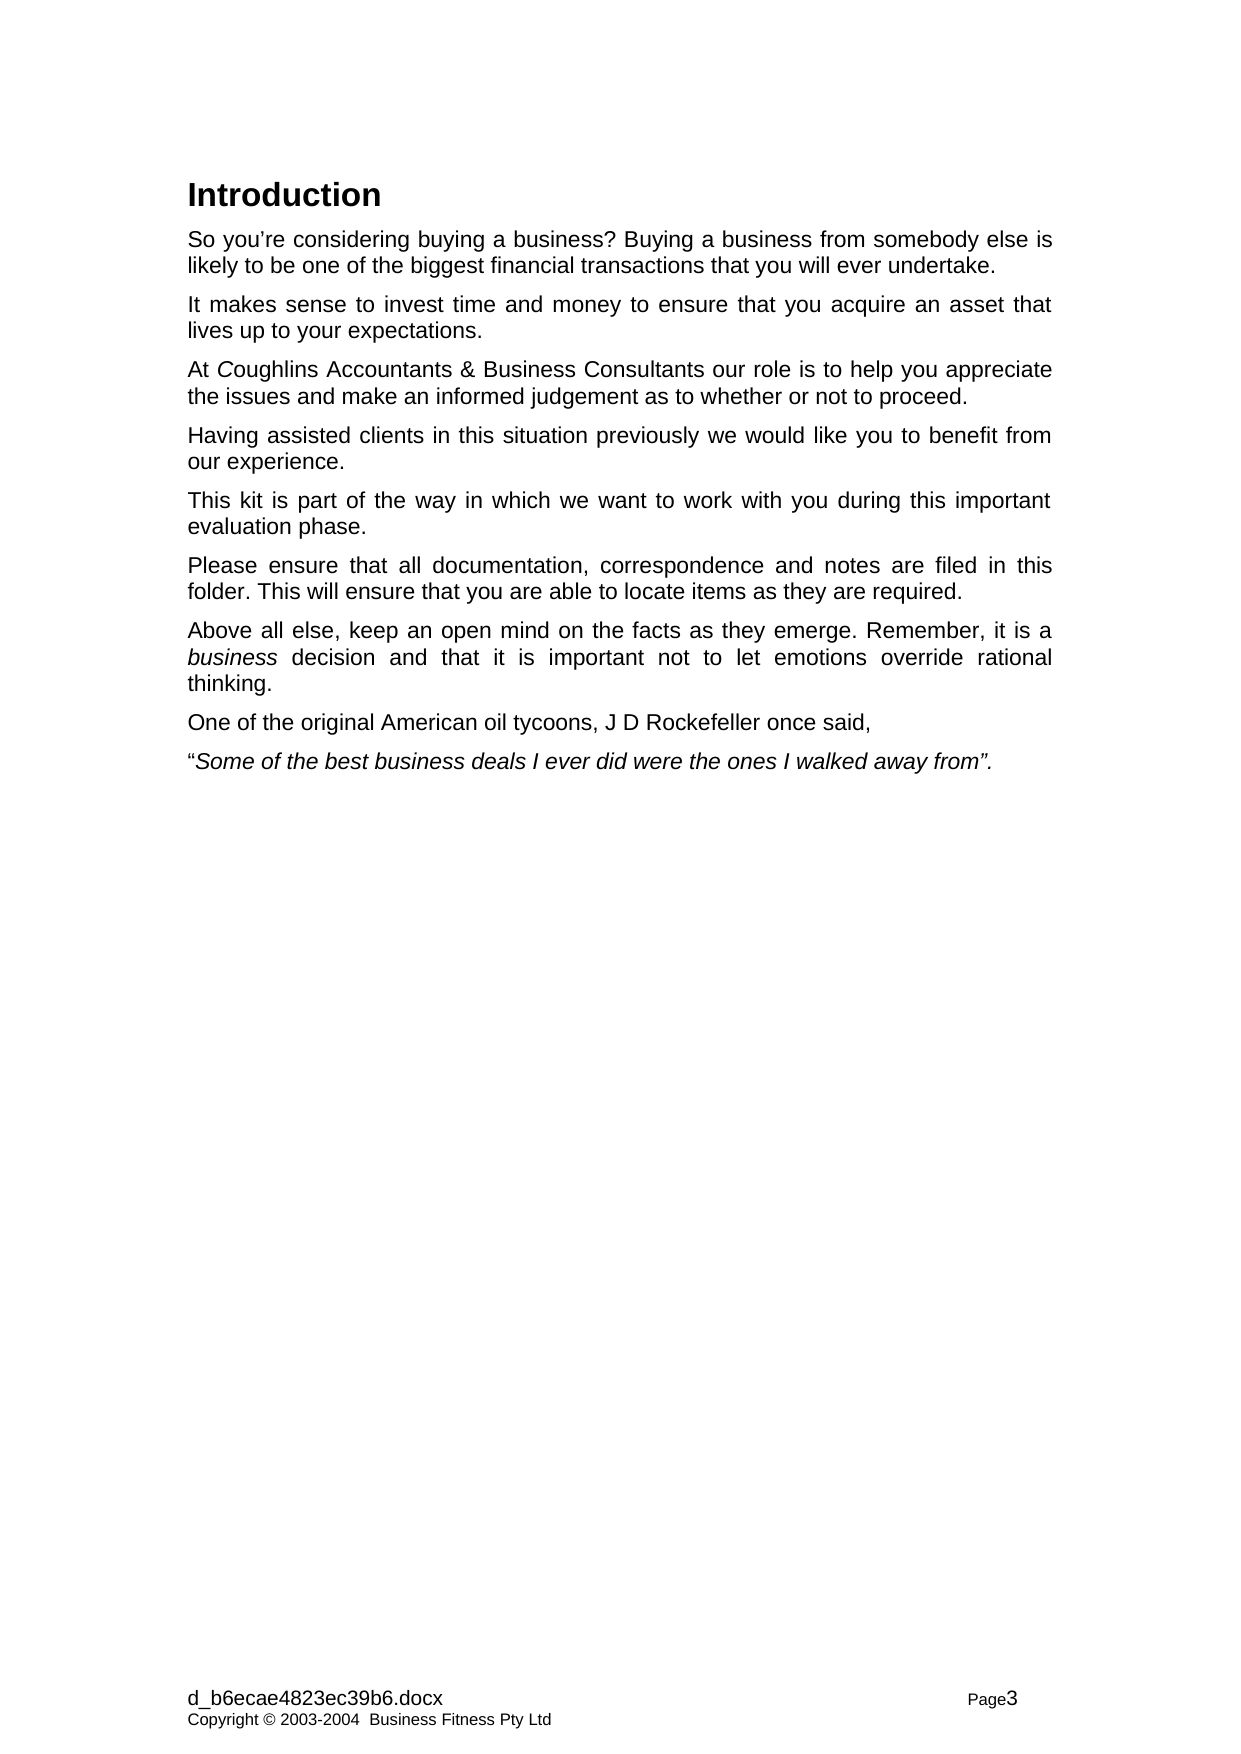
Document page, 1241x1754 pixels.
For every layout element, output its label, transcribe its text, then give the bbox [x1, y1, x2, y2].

text “Some of the best business deals I ever did were the ones I walked away from”. [187, 748, 1053, 774]
text This kit is part of the way in which we want to work with you during this important evaluation phase. [187, 487, 1053, 539]
text At Coughlins Accountants & Business Consultants our role is to help you appreciate the issues and make an informed judgement as to whether or not to proceed. [187, 356, 1053, 409]
text Having assisted clients in this situation previously we would like you to benefit from our experience. [187, 422, 1053, 474]
text Above all else, keep an open mind on the facts as they emerge. Remember, it is a business decision and that it is important not to let emotions override rational thinking. [187, 617, 1053, 696]
subtitle Introduction [187, 175, 1053, 213]
text It makes sense to invest time and money to ensure that you acquire an asset that lives up to your expectations. [187, 291, 1053, 344]
text So you’re considering buying a business? Buying a business from somebody else is likely to be one of the biggest financial transactions that you will ever undertake. [187, 226, 1053, 279]
text One of the original American oil tycoons, J D Rockefeller once said, [187, 709, 1053, 735]
text Please ensure that all documentation, correspondence and notes are filed in this folder. This will ensure that you are able to locate items as they are required. [187, 552, 1053, 605]
